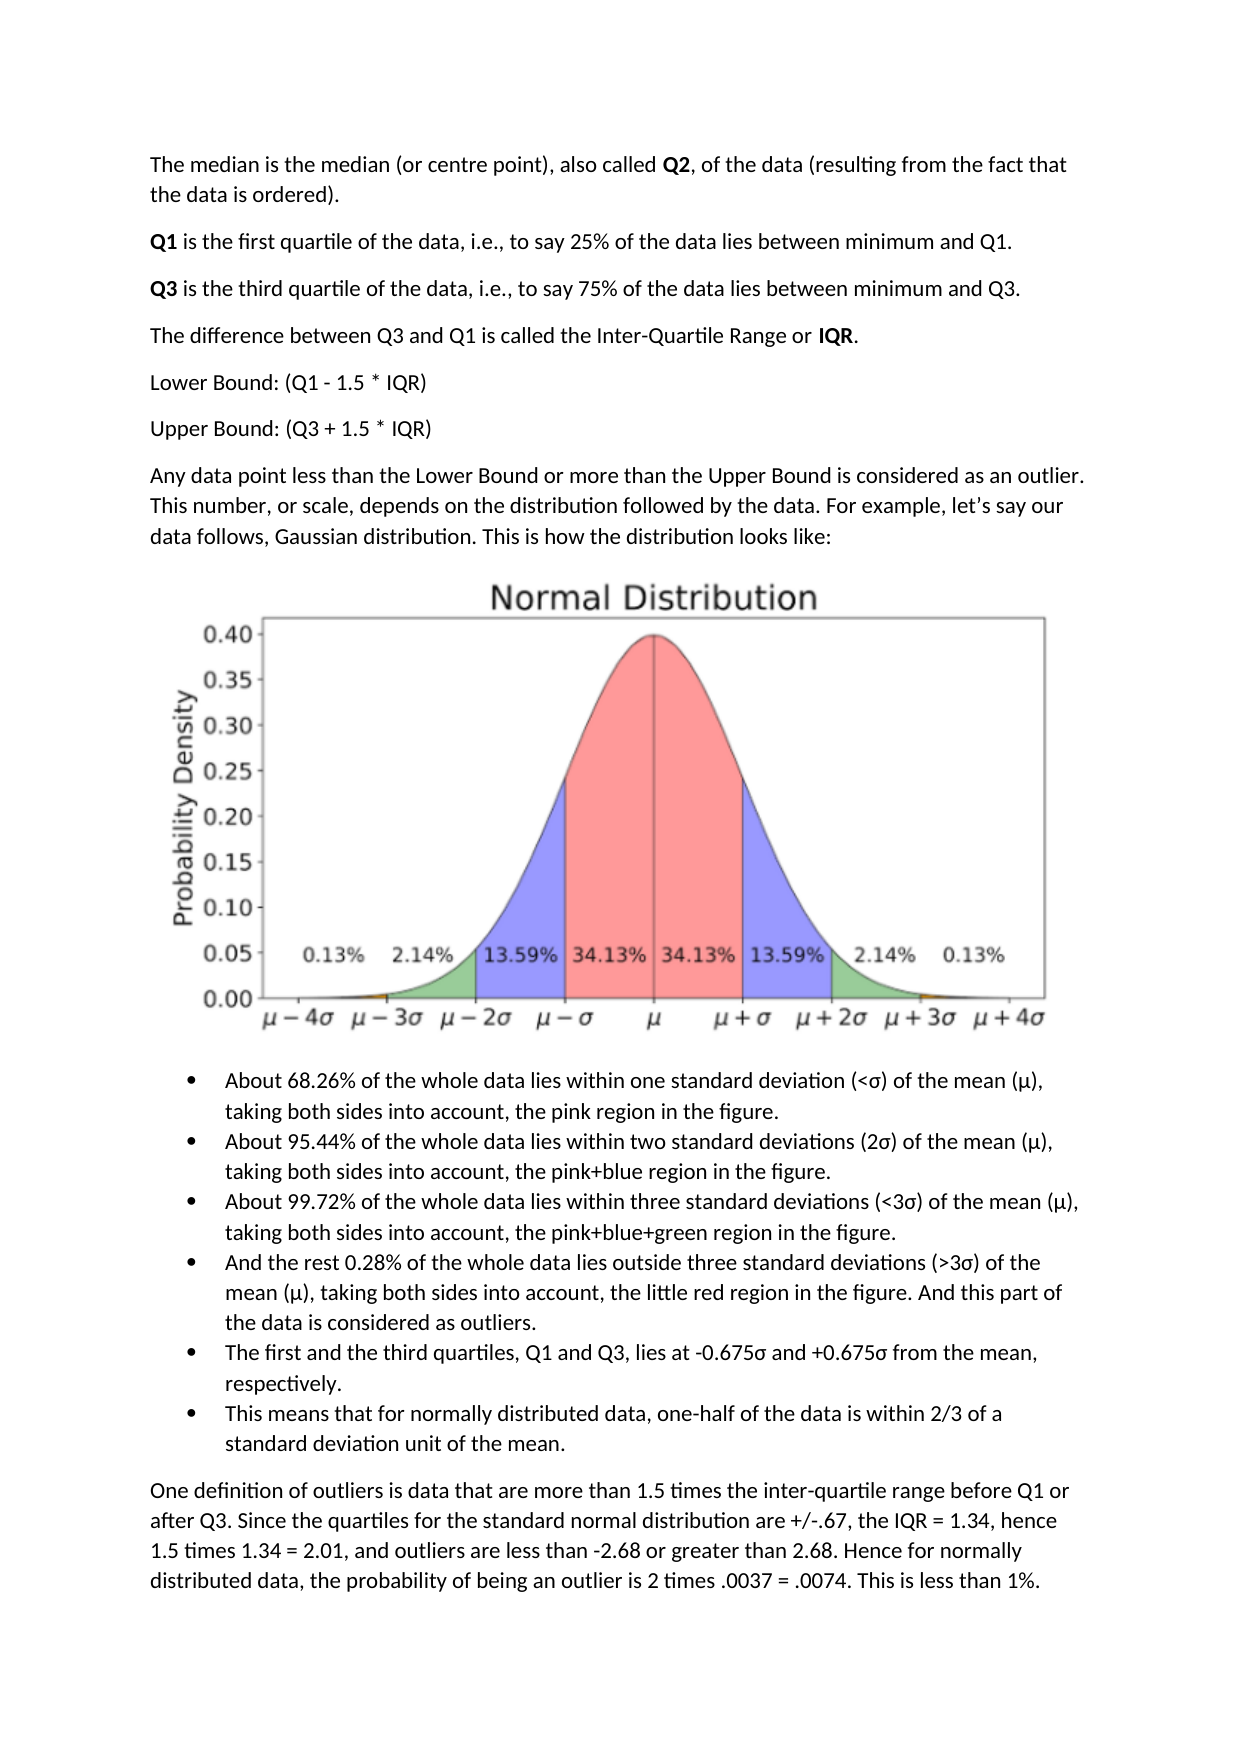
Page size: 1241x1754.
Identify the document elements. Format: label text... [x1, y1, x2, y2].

list This means that for normally distributed data, one-half of the data is within 2/3 of a standard deviation unit of the mean. [187, 1399, 1090, 1457]
text The difference between Q3 and Q1 is called the Inter-Quartile Range or IQR. [150, 321, 1090, 349]
text Upper Bound: (Q3 + 1.5 * IQR) [150, 414, 1090, 443]
list About 68.26% of the whole data lies within one standard deviation (<σ) of the mean (μ), taking both sides into account, the pink region in the figure. [187, 1067, 1090, 1125]
text The median is the median (or centre point), also called Q2, of the data (resulting from the fact that the data is ordered). [150, 150, 1090, 208]
list And the rest 0.28% of the whole data lies outside three standard deviations (>3σ) of the mean (μ), taking both sides into account, the little red region in the figure. And this part of the data is considered as outliers. [187, 1248, 1090, 1336]
text Lower Bound: (Q1 - 1.5 * IQR) [150, 368, 1090, 396]
picture [150, 568, 1091, 1048]
text Any data point less than the Lower Bound or more than the Upper Bound is considered as an outlier. This number, or scale, depends on the distribution followed by the data. For example, let’s say our data follows, Gaussian distribution. This is how the distribution looks like: [150, 461, 1090, 550]
list The first and the third quartiles, Q1 and Q3, lies at -0.675σ and +0.675σ from the mean, respectively. [187, 1338, 1090, 1397]
text Q1 is the first quartile of the data, i.e., to say 25% of the data lies between minimum and Q1. [150, 227, 1090, 255]
list About 99.72% of the whole data lies within three standard deviations (<3σ) of the mean (μ), taking both sides into account, the pink+blue+green region in the figure. [187, 1187, 1090, 1246]
text One definition of outliers is data that are more than 1.5 times the inter-quartile range before Q1 or after Q3. Since the quartiles for the standard normal distribution are +/-.67, the IQR = 1.34, hence 1.5 times 1.34 = 2.01, and outliers are less than -2.68 or greater than 2.68. Hence for normally distributed data, the probability of being an outlier is 2 times .0037 = .0074. This is less than 1%. [150, 1476, 1090, 1594]
list About 95.44% of the whole data lies within two standard deviations (2σ) of the mean (μ), taking both sides into account, the pink+blue region in the figure. [187, 1127, 1090, 1185]
text Q3 is the third quartile of the data, i.e., to say 75% of the data lies between minimum and Q3. [150, 274, 1090, 302]
